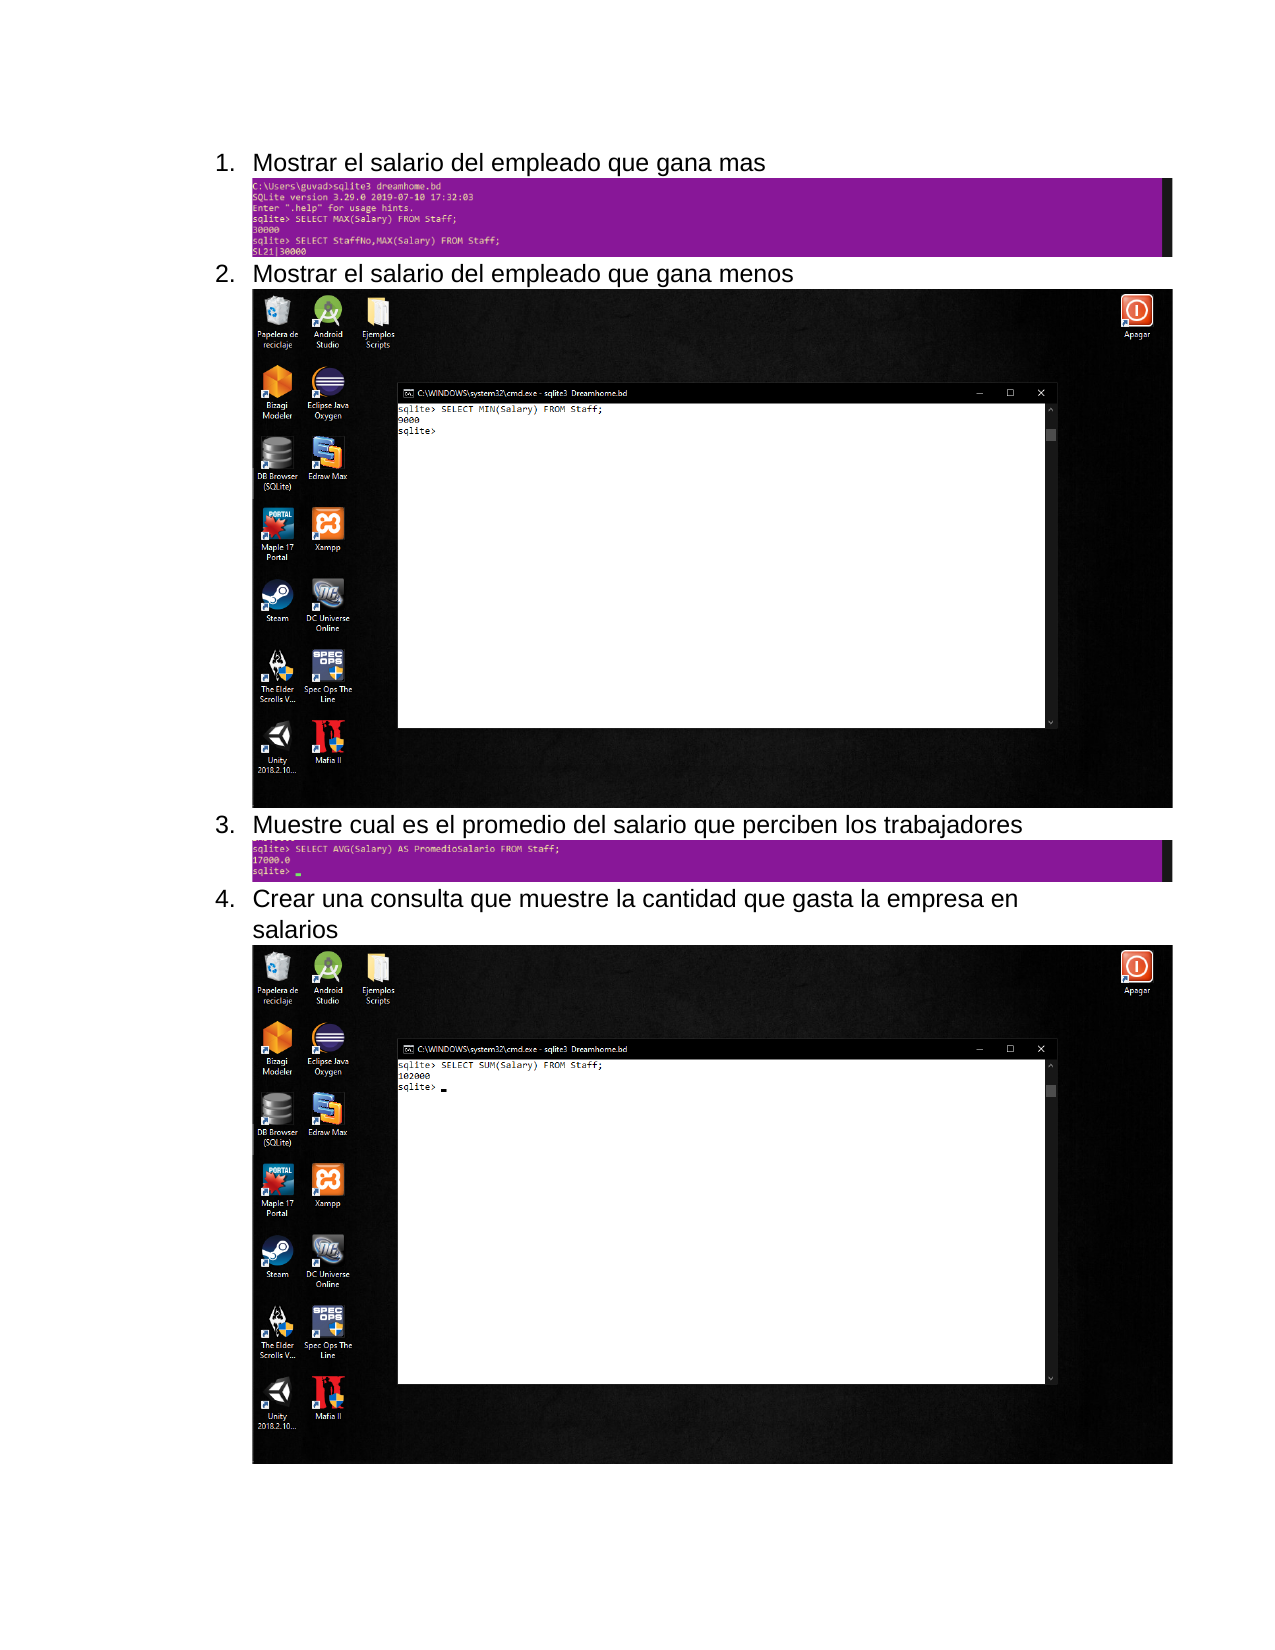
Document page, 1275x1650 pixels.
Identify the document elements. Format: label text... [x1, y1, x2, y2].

list Mostrar el salario del empleado que gana menos [215, 259, 1098, 287]
picture [252, 178, 1173, 257]
picture [252, 945, 1173, 1464]
picture [252, 840, 1173, 882]
list Crear una consulta que muestre la cantidad que gasta la empresa en salarios [215, 883, 1098, 943]
list Mostrar el salario del empleado que gana mas [215, 148, 1098, 176]
picture [252, 289, 1173, 808]
list Muestre cual es el promedio del salario que perciben los trabajadores [215, 809, 1098, 838]
